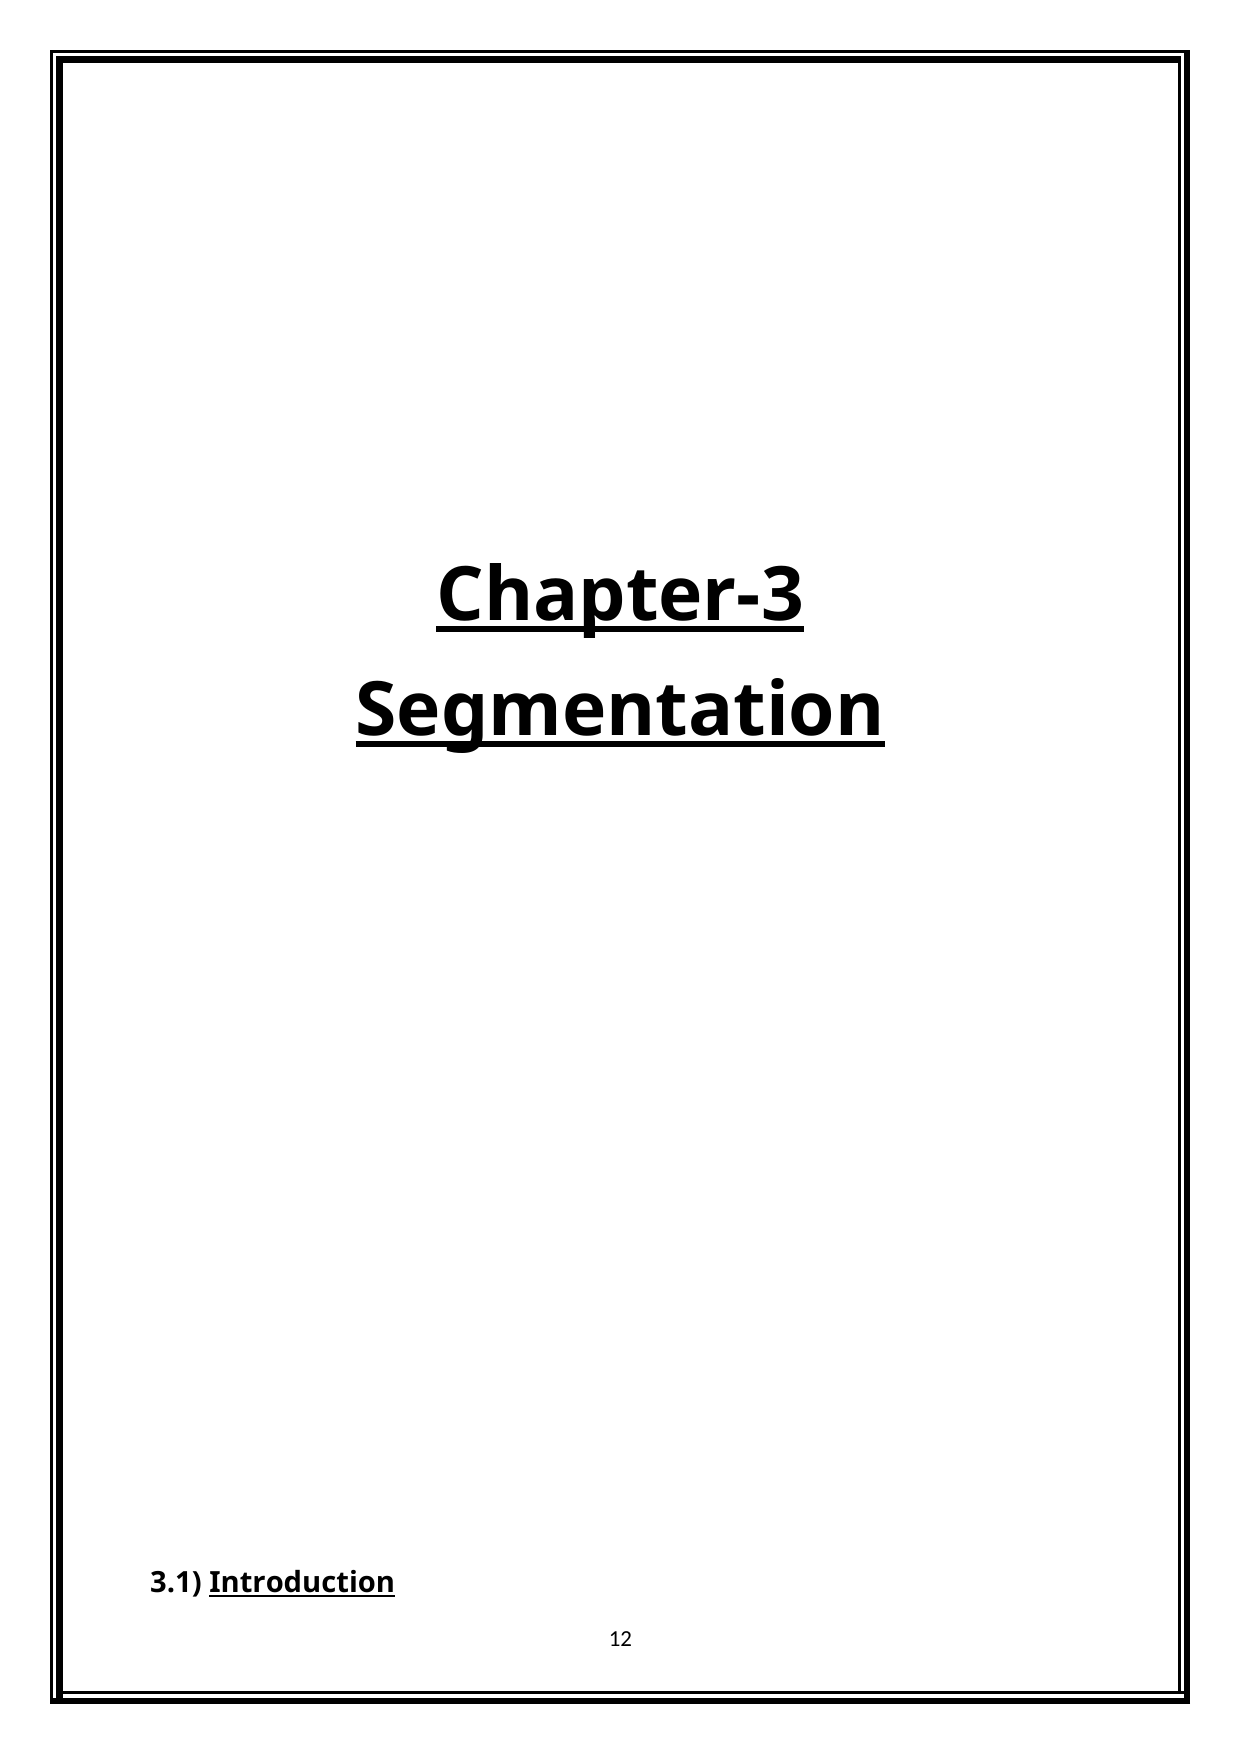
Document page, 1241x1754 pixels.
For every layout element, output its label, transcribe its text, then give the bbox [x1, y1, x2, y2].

text Segmentation [150, 655, 1090, 757]
text Chapter-3 [150, 541, 1090, 643]
text 3.1) Introduction [150, 1562, 1090, 1601]
